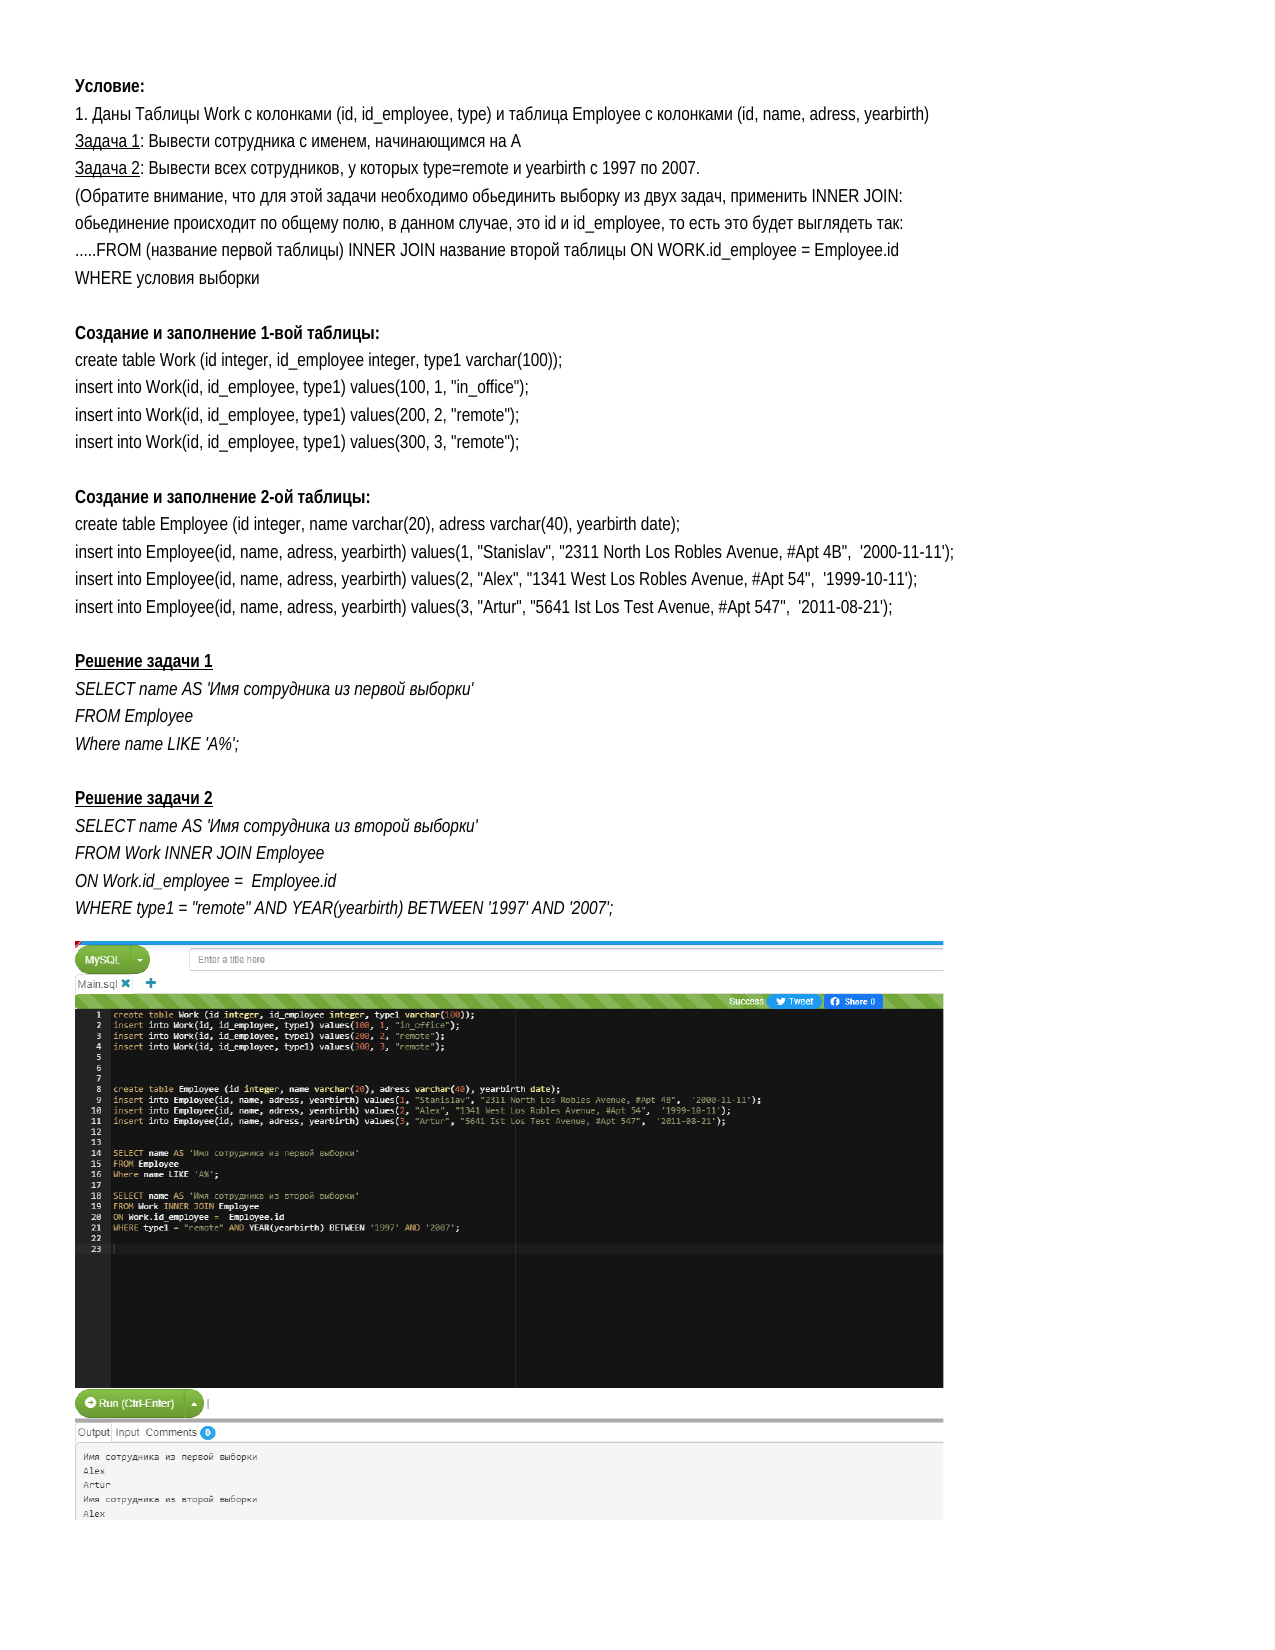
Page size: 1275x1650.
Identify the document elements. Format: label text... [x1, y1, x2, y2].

text Задача 2: Вывести всех сотрудников, у которых type=remote и yearbirth с 1997 по 2007. [75, 157, 1200, 179]
text insert into Employee(id, name, adress, yearbirth) values(3, "Artur", "5641 Ist Los Test Avenue, #Apt 547", '2011-08-21'); [75, 596, 1200, 617]
text Создание и заполнение 1-вой таблицы: [75, 322, 1200, 343]
text 1. Даны Таблицы Work с колонками (id, id_employee, type) и таблица Employee с колонками (id, name, adress, yearbirth) [75, 102, 1200, 124]
text Создание и заполнение 2-ой таблицы: [75, 486, 1200, 507]
text FROM Work INNER JOIN Employee [75, 842, 1200, 864]
text create table Employee (id integer, name varchar(20), adress varchar(40), yearbirth date); [75, 513, 1200, 535]
picture [75, 941, 944, 1520]
text Where name LIKE 'A%'; [75, 732, 1200, 754]
text FROM Employee [75, 705, 1200, 727]
text Задача 1: Вывести сотрудника с именем, начинающимся на А [75, 130, 1200, 151]
text SELECT name AS 'Имя сотрудника из первой выборки' [75, 678, 1200, 699]
text (Обратите внимание, что для этой задачи необходимо обьединить выборку из двух задач, применить INNER JOIN: [75, 184, 1200, 206]
text Решение задачи 1 [75, 650, 1200, 672]
text WHERE условия выборки [75, 267, 1200, 288]
text WHERE type1 = "remote" AND YEAR(yearbirth) BETWEEN '1997' AND '2007'; [75, 897, 1200, 918]
text ON Work.id_employee = Employee.id [75, 869, 1200, 891]
text Условие: [75, 75, 1200, 97]
text create table Work (id integer, id_employee integer, type1 varchar(100)); [75, 349, 1200, 371]
text insert into Employee(id, name, adress, yearbirth) values(1, "Stanislav", "2311 North Los Robles Avenue, #Apt 4B", '2000-11-11'); [75, 541, 1200, 562]
text Решение задачи 2 [75, 787, 1200, 809]
text insert into Work(id, id_employee, type1) values(200, 2, "remote"); [75, 404, 1200, 425]
text insert into Work(id, id_employee, type1) values(300, 3, "remote"); [75, 431, 1200, 453]
text insert into Work(id, id_employee, type1) values(100, 1, "in_office"); [75, 376, 1200, 398]
text SELECT name AS 'Имя сотрудника из второй выборки' [75, 815, 1200, 836]
text insert into Employee(id, name, adress, yearbirth) values(2, "Alex", "1341 West Los Robles Avenue, #Apt 54", '1999-10-11'); [75, 568, 1200, 590]
text .....FROM (название первой таблицы) INNER JOIN название второй таблицы ON WORK.id_employee = Employee.id [75, 239, 1200, 261]
text обьединение происходит по общему полю, в данном случае, это id и id_employee, то есть это будет выглядеть так: [75, 212, 1200, 233]
